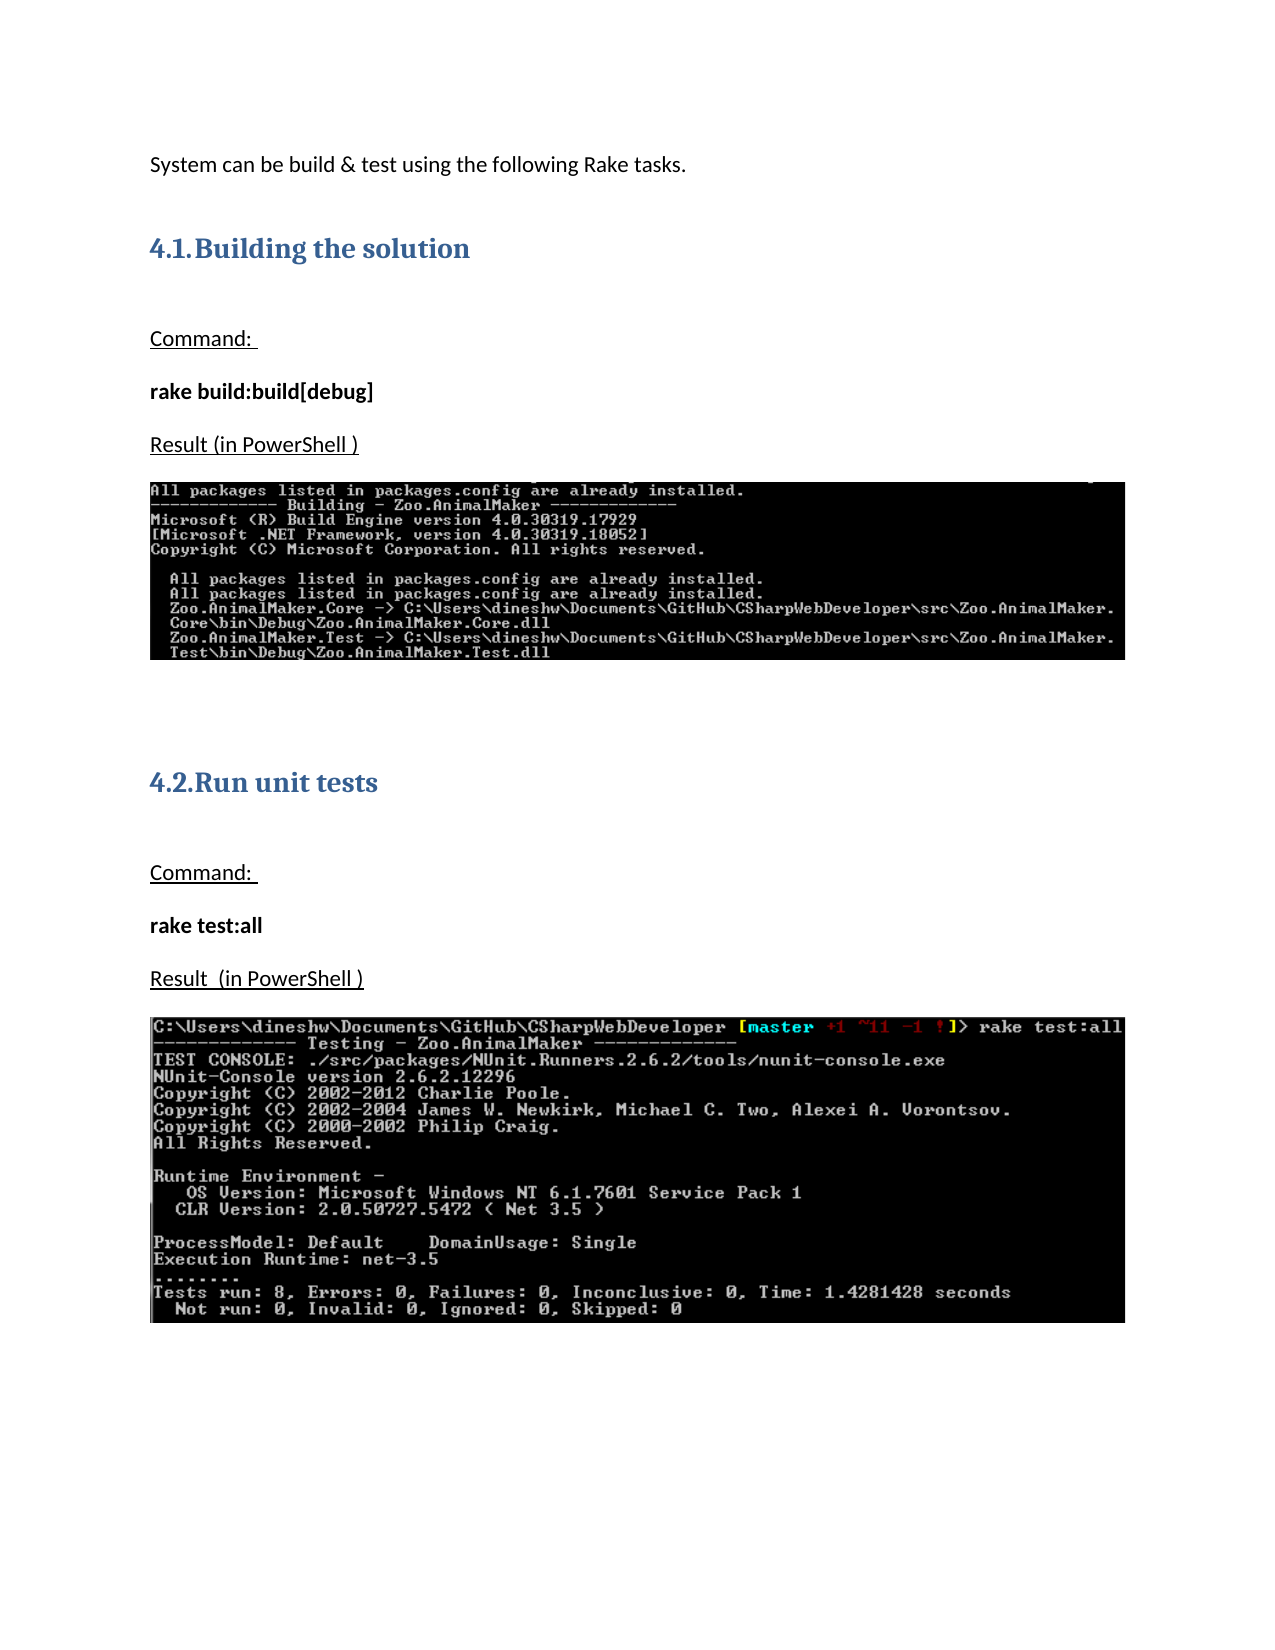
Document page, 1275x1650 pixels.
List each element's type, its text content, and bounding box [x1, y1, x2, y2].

text Result (in PowerShell ) [150, 964, 1125, 992]
picture [150, 1017, 1125, 1323]
picture [150, 482, 1125, 660]
text Command: [150, 858, 1125, 886]
text Command: [150, 324, 1125, 352]
text rake test:all [150, 911, 1125, 939]
subtitle Building the solution [149, 232, 1125, 266]
text rake build:build[debug] [150, 377, 1125, 405]
subtitle Run unit tests [149, 766, 1125, 800]
text System can be build & test using the following Rake tasks. [150, 150, 1125, 178]
text Result (in PowerShell ) [150, 430, 1125, 458]
